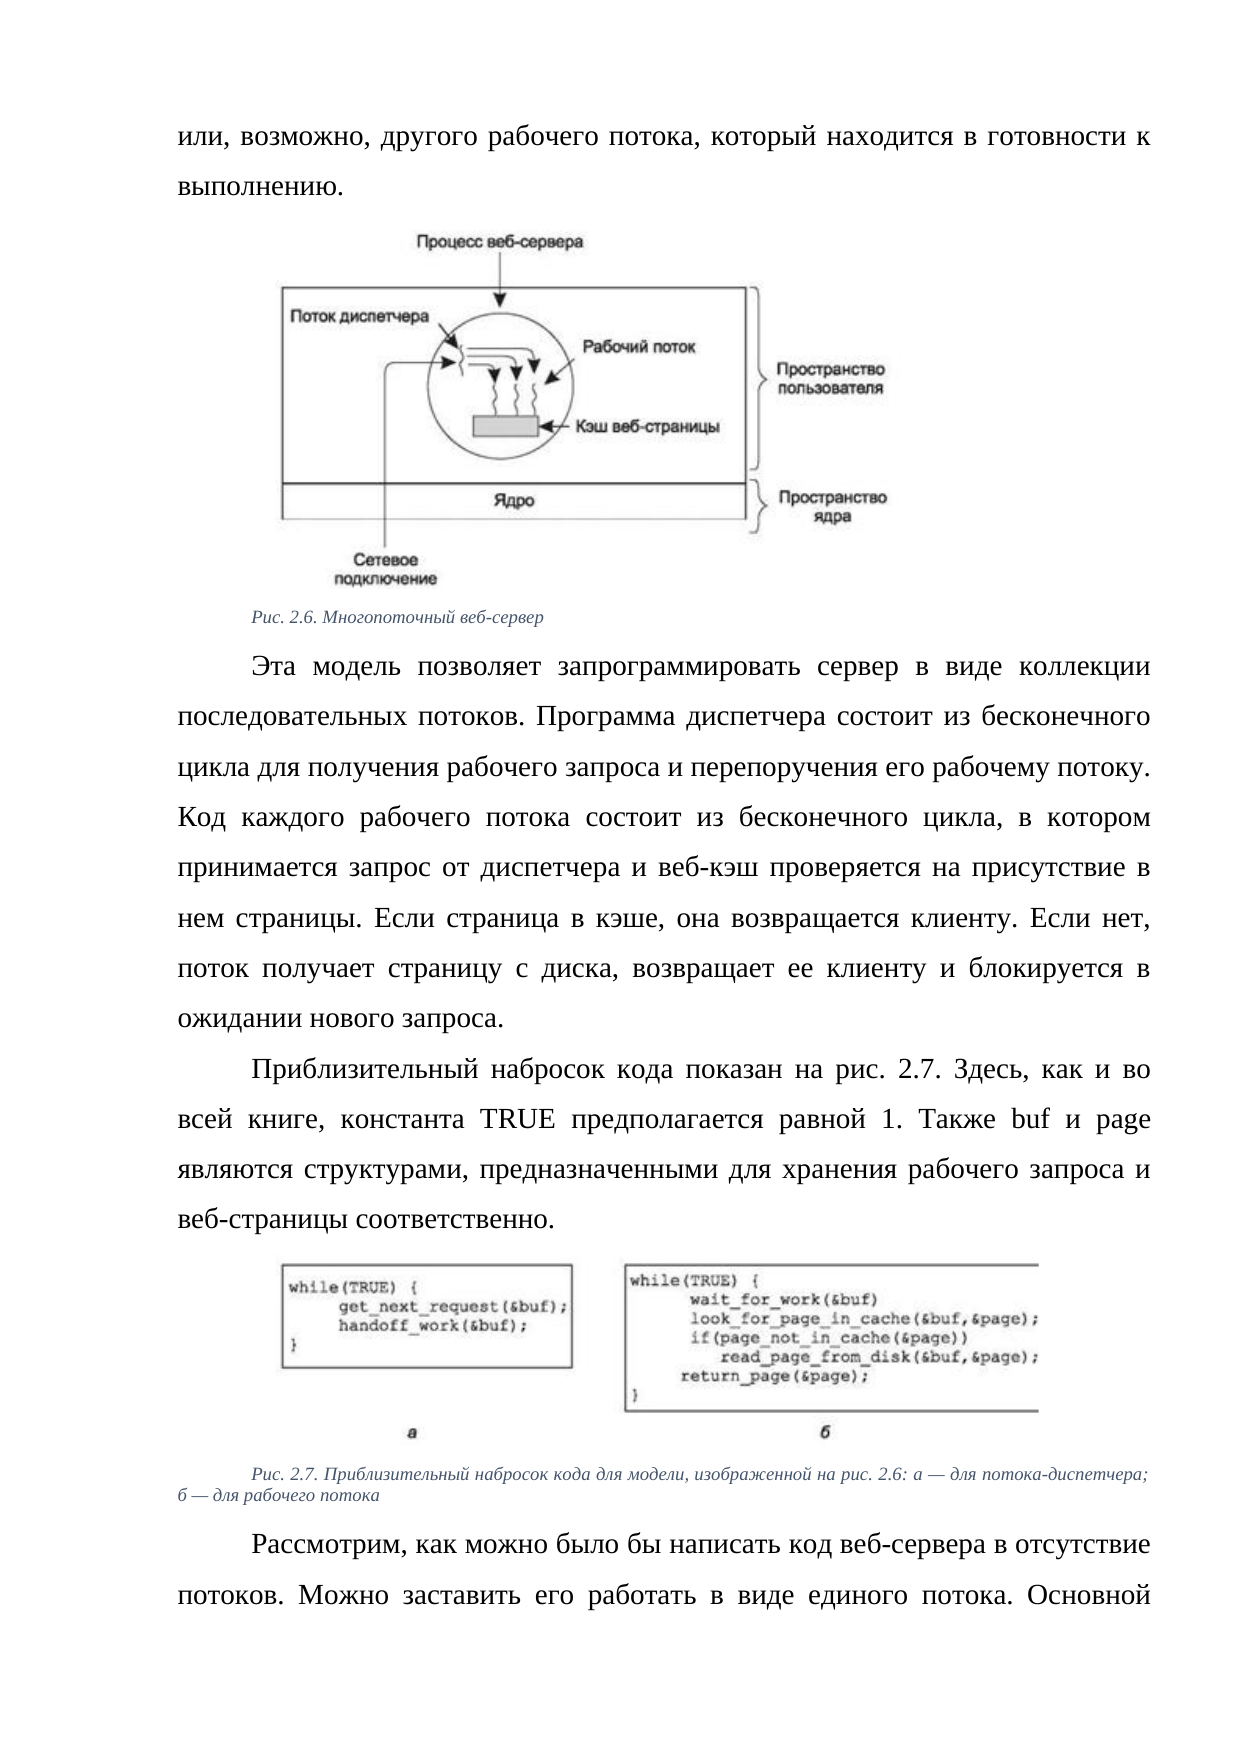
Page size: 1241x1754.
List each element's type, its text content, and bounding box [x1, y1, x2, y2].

picture [251, 1252, 1039, 1446]
text Приблизительный набросок кода показан на рис. 2.7. Здесь, как и во всей книге, константа TRUE предполагается равной 1. Также buf и page являются структурами, предназначенными для хранения рабочего запроса и веб-страницы соответственно. [177, 1051, 1152, 1235]
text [177, 118, 1152, 202]
text Рис. 2.6. Многопоточный веб-сервер [177, 606, 1152, 627]
text Эта модель позволяет запрограммировать сервер в виде коллекции последовательных потоков. Программа диспетчера состоит из бесконечного цикла для получения рабочего запроса и перепоручения его рабочему потоку. Код каждого рабочего потока состоит из бесконечного цикла, в котором принимается запрос от диспетчера и веб-кэш проверяется на присутствие в нем страницы. Если страница в кэше, она возвращается клиенту. Если нет, поток получает страницу с диска, возвращает ее клиенту и блокируется в ожидании нового запроса. [177, 648, 1152, 1034]
picture [251, 218, 953, 589]
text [177, 1526, 1152, 1610]
text Рис. 2.7. Приблизительный набросок кода для модели, изображенной на рис. 2.6: а — для потока-диспетчера; б — для рабочего потока [177, 1462, 1152, 1506]
